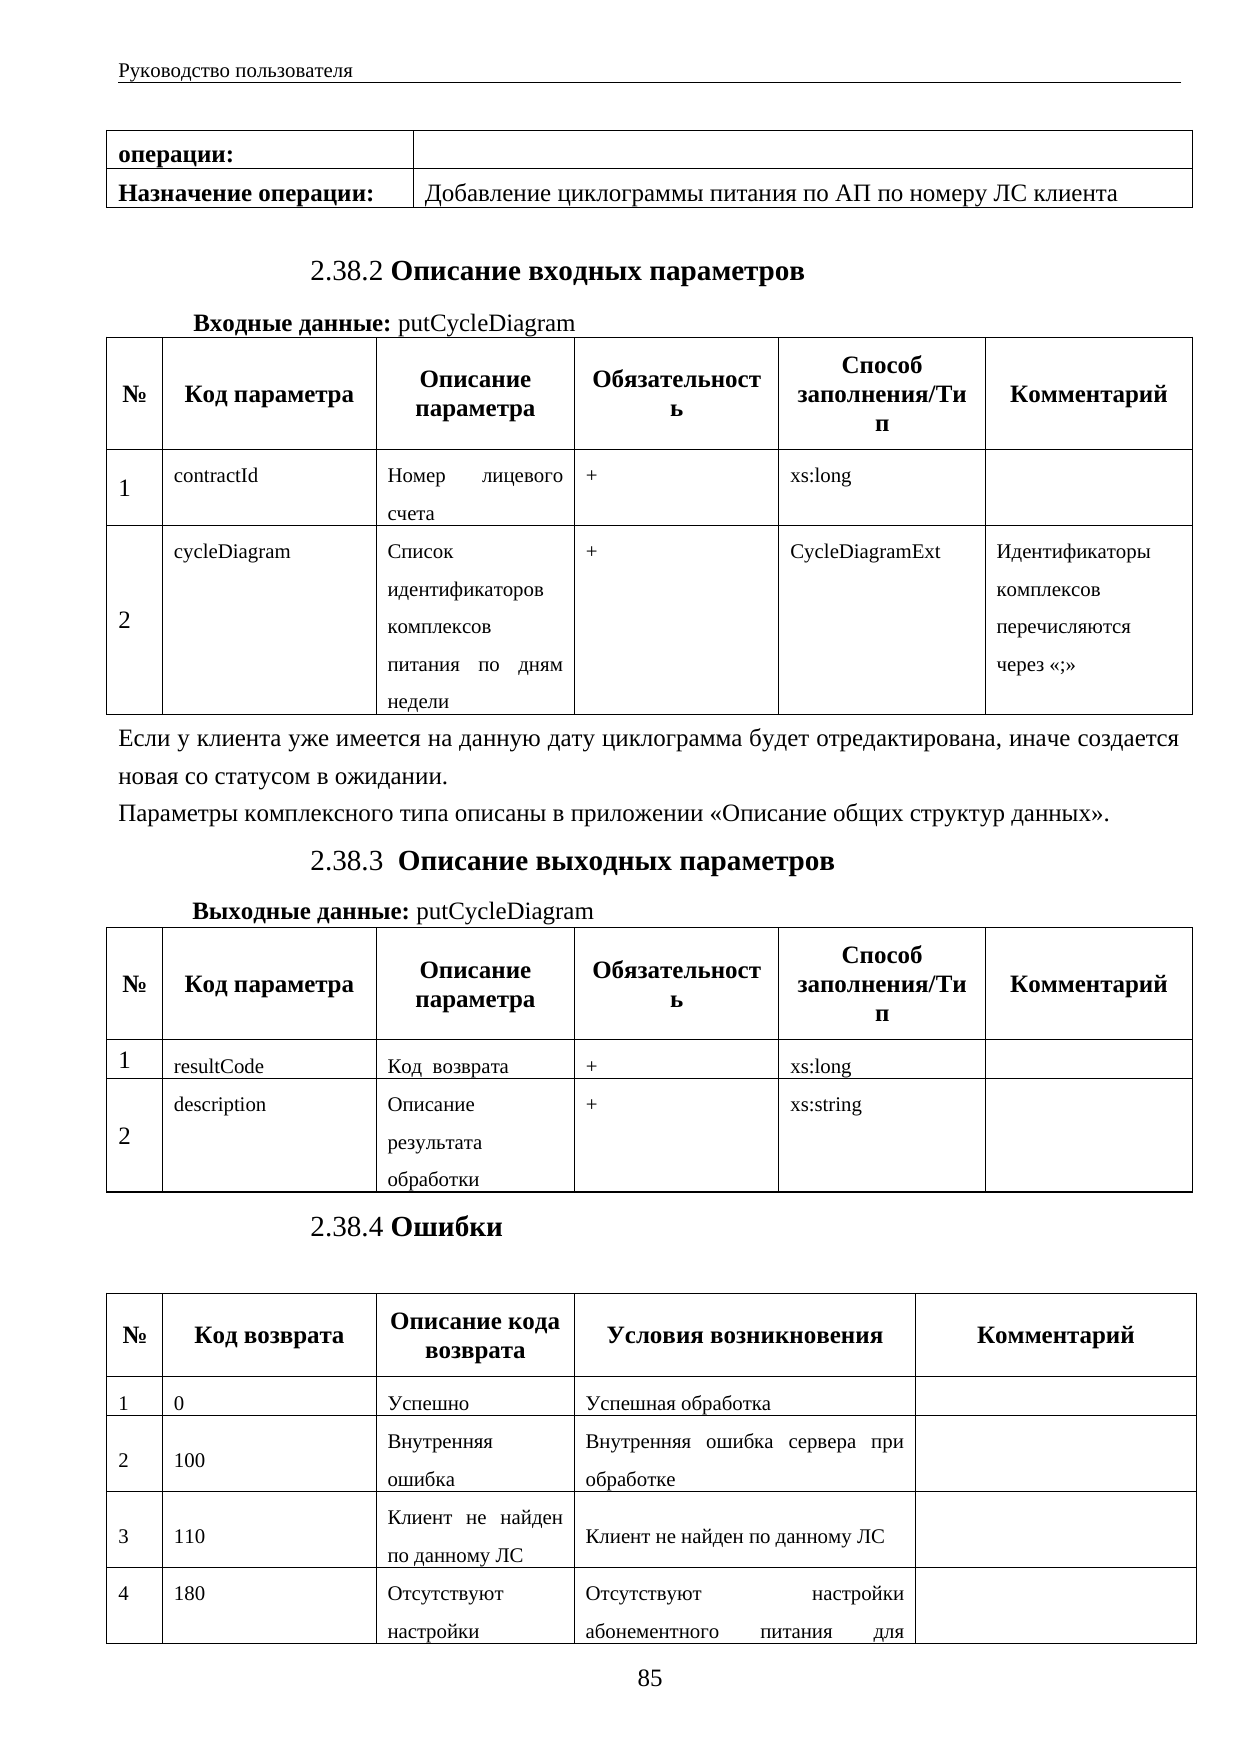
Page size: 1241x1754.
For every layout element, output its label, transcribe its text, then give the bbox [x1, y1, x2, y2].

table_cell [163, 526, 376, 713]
list Входные данные: putCycleDiagram [193, 299, 1181, 337]
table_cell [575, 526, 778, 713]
text Если у клиента уже имеется на данную дату циклограмма будет отредактирована, иначе создается новая со статусом в ожидании. [118, 715, 1181, 789]
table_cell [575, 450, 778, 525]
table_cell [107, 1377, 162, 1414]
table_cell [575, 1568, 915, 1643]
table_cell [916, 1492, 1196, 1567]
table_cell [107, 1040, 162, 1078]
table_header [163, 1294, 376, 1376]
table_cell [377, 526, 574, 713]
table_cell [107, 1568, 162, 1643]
text Описание выходных параметров [310, 839, 1181, 877]
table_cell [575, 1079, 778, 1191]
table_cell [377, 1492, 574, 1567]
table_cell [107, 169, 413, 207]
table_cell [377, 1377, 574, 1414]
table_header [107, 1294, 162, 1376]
text Описание входных параметров [310, 249, 1181, 287]
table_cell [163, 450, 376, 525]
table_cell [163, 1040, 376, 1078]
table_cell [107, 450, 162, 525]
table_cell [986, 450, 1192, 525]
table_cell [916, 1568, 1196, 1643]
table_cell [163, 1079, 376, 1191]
text Параметры комплексного типа описаны в приложении «Описание общих структур данных». [118, 789, 1181, 827]
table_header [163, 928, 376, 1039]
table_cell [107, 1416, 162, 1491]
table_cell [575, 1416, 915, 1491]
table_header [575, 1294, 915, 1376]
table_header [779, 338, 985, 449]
text Выходные данные: putCycleDiagram [118, 889, 1181, 927]
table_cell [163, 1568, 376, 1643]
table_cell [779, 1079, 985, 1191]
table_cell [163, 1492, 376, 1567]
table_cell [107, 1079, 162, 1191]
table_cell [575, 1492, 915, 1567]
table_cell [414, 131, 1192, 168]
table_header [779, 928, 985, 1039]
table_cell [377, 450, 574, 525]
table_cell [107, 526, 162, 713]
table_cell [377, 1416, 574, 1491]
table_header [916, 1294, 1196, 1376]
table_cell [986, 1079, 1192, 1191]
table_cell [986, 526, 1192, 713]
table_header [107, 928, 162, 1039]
text Ошибки [310, 1205, 1181, 1242]
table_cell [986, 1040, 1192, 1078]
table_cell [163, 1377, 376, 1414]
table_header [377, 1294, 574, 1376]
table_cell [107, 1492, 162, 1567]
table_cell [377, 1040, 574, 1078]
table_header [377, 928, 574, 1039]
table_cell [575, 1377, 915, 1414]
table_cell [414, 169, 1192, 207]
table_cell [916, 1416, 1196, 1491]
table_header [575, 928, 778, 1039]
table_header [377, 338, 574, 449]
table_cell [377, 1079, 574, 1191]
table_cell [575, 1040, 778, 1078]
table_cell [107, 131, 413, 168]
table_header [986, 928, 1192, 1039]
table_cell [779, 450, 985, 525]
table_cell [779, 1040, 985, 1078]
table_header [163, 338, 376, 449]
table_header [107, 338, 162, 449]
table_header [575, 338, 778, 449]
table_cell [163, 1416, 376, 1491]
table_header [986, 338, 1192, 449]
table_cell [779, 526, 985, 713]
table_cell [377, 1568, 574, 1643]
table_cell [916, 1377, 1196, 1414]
